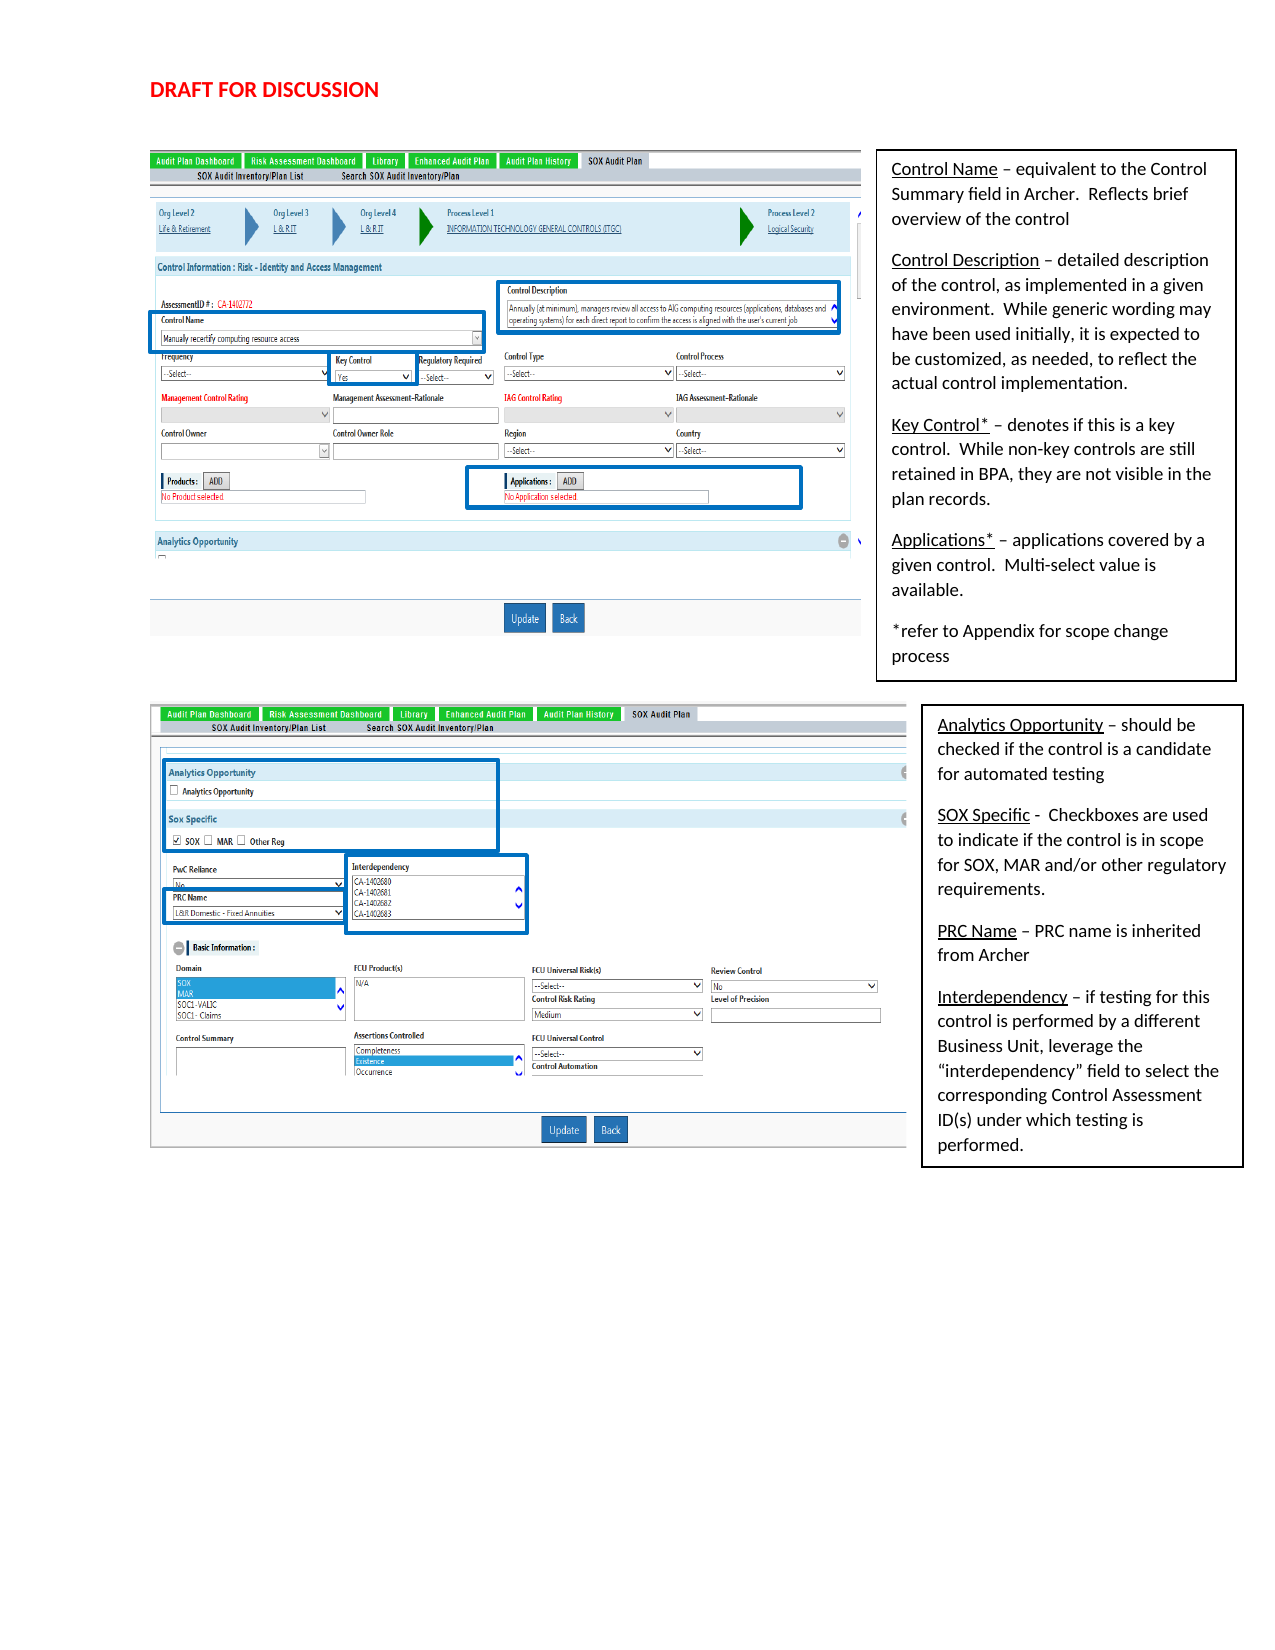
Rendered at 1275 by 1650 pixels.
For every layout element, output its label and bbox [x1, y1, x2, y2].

picture [150, 150, 861, 636]
picture [152, 314, 482, 350]
picture [150, 701, 907, 1148]
picture [331, 354, 415, 382]
